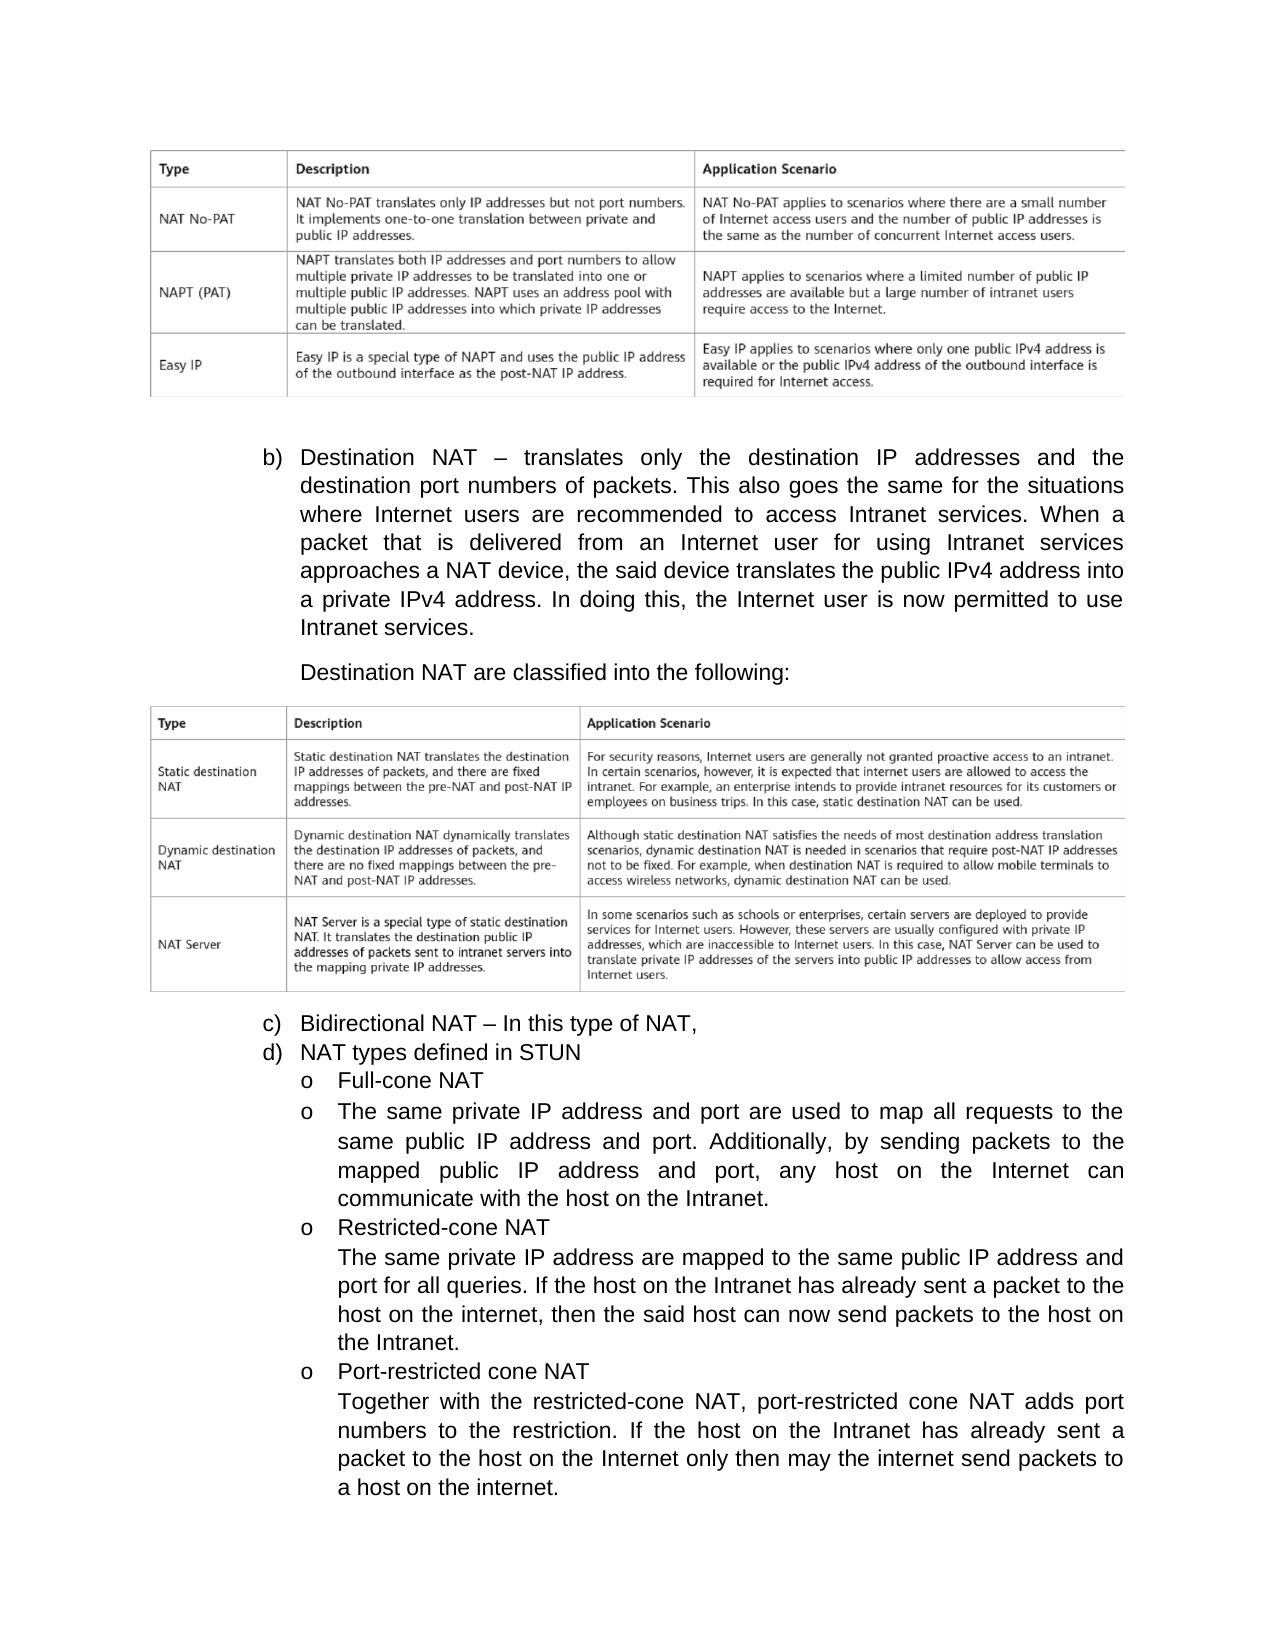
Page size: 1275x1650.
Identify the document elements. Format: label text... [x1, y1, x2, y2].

list Together with the restricted-cone NAT, port-restricted cone NAT adds port numbers to the restriction. If the host on the Intranet has already sent a packet to the host on the Internet only then may the internet send packets to a host on the internet. [337, 1388, 1125, 1500]
list Bidirectional NAT – In this type of NAT, [262, 1010, 1125, 1037]
text Destination NAT are classified into the following: [300, 659, 1125, 686]
list Full-cone NAT [300, 1067, 1125, 1096]
list The same private IP address and port are used to map all requests to the same public IP address and port. Additionally, by sending packets to the mapped public IP address and port, any host on the Internet can communicate with the host on the Intranet. [300, 1098, 1125, 1211]
list Port-restricted cone NAT [300, 1358, 1125, 1386]
picture [150, 150, 1125, 397]
list NAT types defined in STUN [262, 1039, 1125, 1065]
list The same private IP address are mapped to the same public IP address and port for all queries. If the host on the Intranet has already sent a packet to the host on the internet, then the said host can now send packets to the host on the Intranet. [337, 1244, 1125, 1356]
list Restricted-cone NAT [300, 1213, 1125, 1242]
list Destination NAT – translates only the destination IP addresses and the destination port numbers of packets. This also goes the same for the situations where Internet users are recommended to access Intranet services. When a packet that is delivered from an Internet user for using Intranet services approaches a NAT device, the said device translates the public IPv4 address into a private IPv4 address. In doing this, the Internet user is now permitted to use Intranet services. [262, 444, 1125, 641]
picture [150, 704, 1125, 992]
